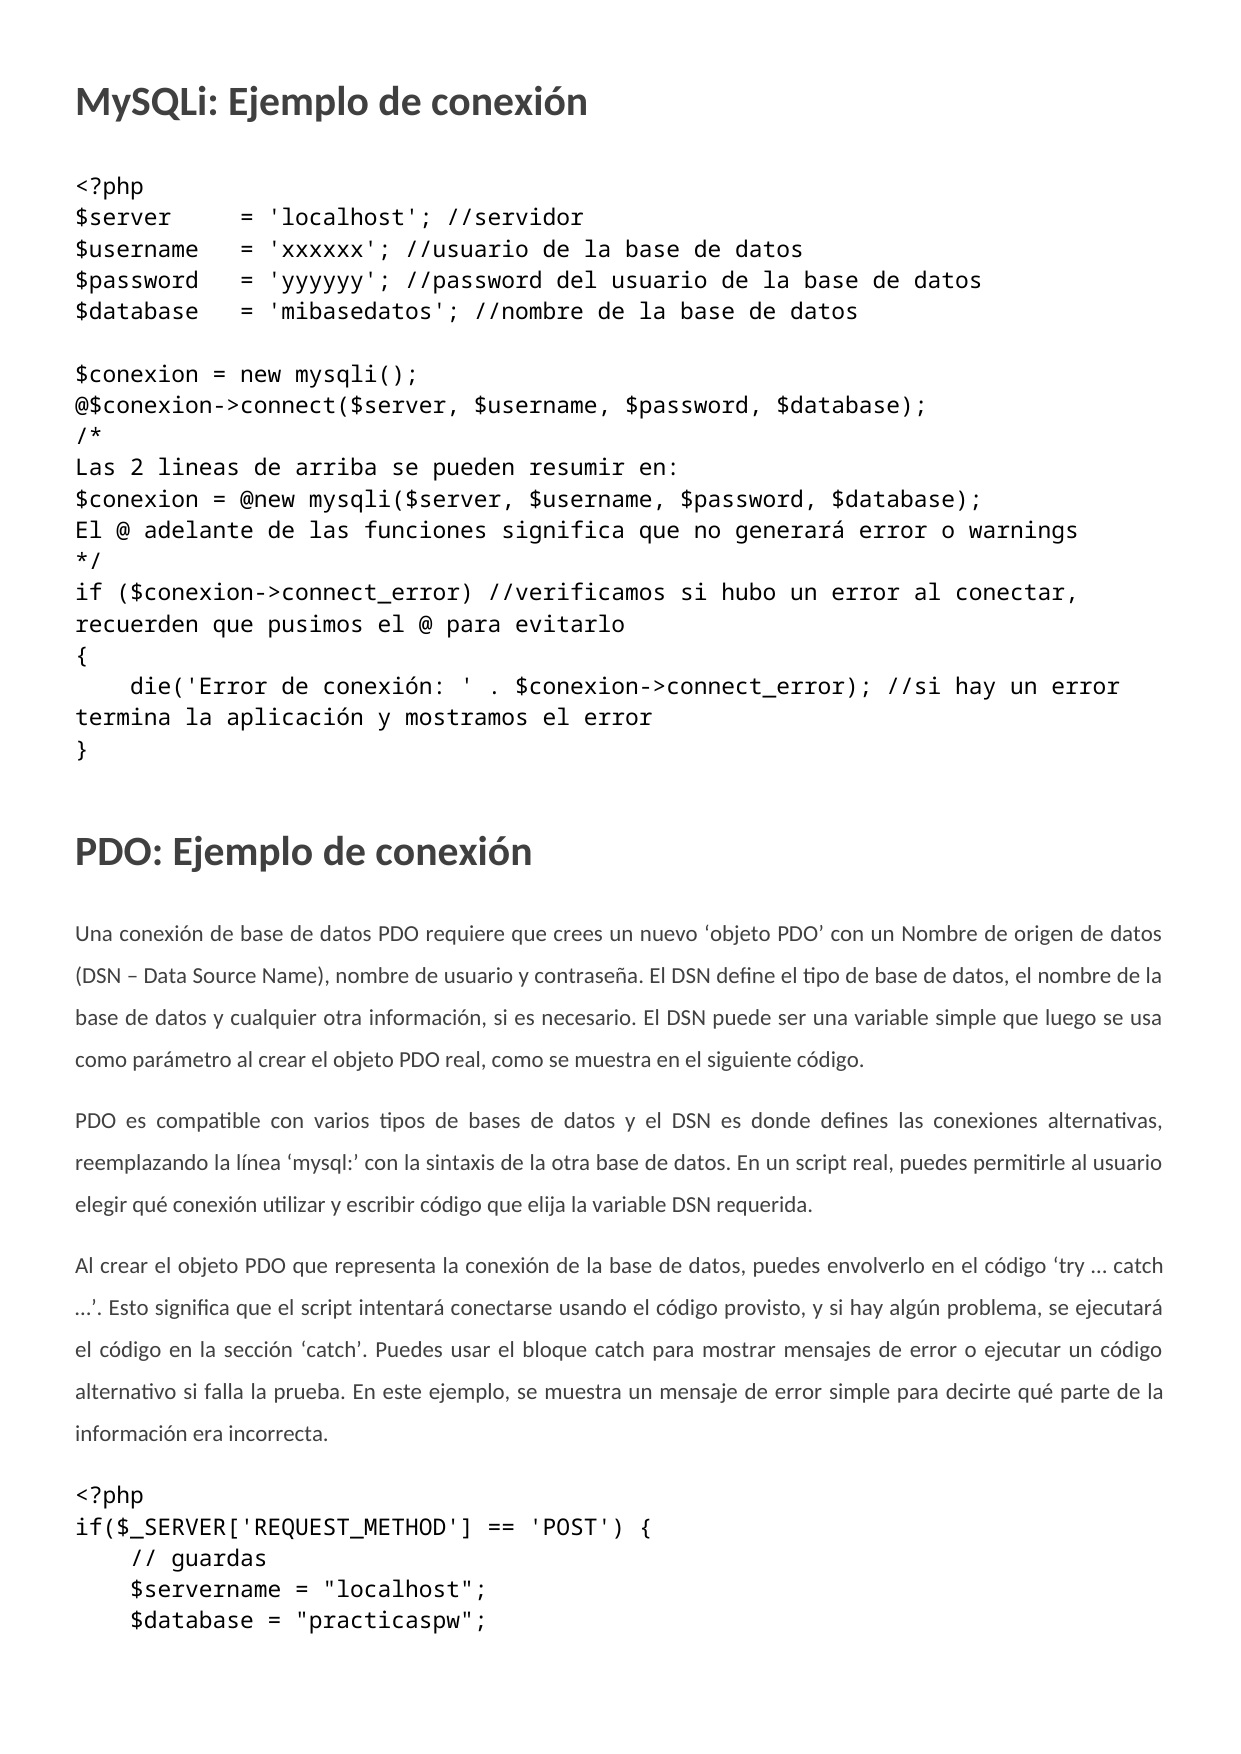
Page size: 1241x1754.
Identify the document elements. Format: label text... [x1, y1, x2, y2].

text PDO es compatible con varios tipos de bases de datos y el DSN es donde defines las conexiones alternativas, reemplazando la línea ‘mysql:’ con la sintaxis de la otra base de datos. En un script real, puedes permitirle al usuario elegir qué conexión utilizar y escribir código que elija la variable DSN requerida. [75, 1106, 1165, 1218]
text El @ adelante de las funciones significa que no generará error o warnings [75, 514, 1165, 545]
text Al crear el objeto PDO que representa la conexión de la base de datos, puedes envolverlo en el código ‘try … catch …’. Esto significa que el script intentará conectarse usando el código provisto, y si hay algún problema, se ejecutará el código en la sección ‘catch’. Puedes usar el bloque catch para mostrar mensajes de error o ejecutar un código alternativo si falla la prueba. En este ejemplo, se muestra un mensaje de error simple para decirte qué parte de la información era incorrecta. [75, 1251, 1165, 1447]
text @$conexion->connect($server, $username, $password, $database); [75, 389, 1165, 420]
text if($_SERVER['REQUEST_METHOD'] == 'POST') { [75, 1511, 1165, 1542]
text /* [75, 420, 1165, 451]
text { [75, 639, 1165, 670]
text if ($conexion->connect_error) //verificamos si hubo un error al conectar, recuerden que pusimos el @ para evitarlo [75, 576, 1165, 639]
text */ [75, 545, 1165, 576]
text $conexion = @new mysqli($server, $username, $password, $database); [75, 482, 1165, 514]
text // guardas [75, 1542, 1165, 1573]
text $database = "practicaspw"; [75, 1604, 1165, 1636]
text $username = 'xxxxxx'; //usuario de la base de datos [75, 232, 1165, 264]
text MySQLi: Ejemplo de conexión [75, 75, 1165, 126]
text $conexion = new mysqli(); [75, 357, 1165, 389]
text $servername = "localhost"; [75, 1573, 1165, 1604]
text PDO: Ejemplo de conexión [75, 824, 1165, 875]
text <?php [75, 1479, 1165, 1511]
text } [75, 732, 1165, 764]
text $password = 'yyyyyy'; //password del usuario de la base de datos [75, 264, 1165, 295]
text $server = 'localhost'; //servidor [75, 201, 1165, 232]
text <?php [75, 170, 1165, 201]
text die('Error de conexión: ' . $conexion->connect_error); //si hay un error termina la aplicación y mostramos el error [75, 670, 1165, 732]
text Una conexión de base de datos PDO requiere que crees un nuevo ‘objeto PDO’ con un Nombre de origen de datos (DSN – Data Source Name), nombre de usuario y contraseña. El DSN define el tipo de base de datos, el nombre de la base de datos y cualquier otra información, si es necesario. El DSN puede ser una variable simple que luego se usa como parámetro al crear el objeto PDO real, como se muestra en el siguiente código. [75, 919, 1165, 1073]
text Las 2 lineas de arriba se pueden resumir en: [75, 451, 1165, 482]
text $database = 'mibasedatos'; //nombre de la base de datos [75, 295, 1165, 326]
